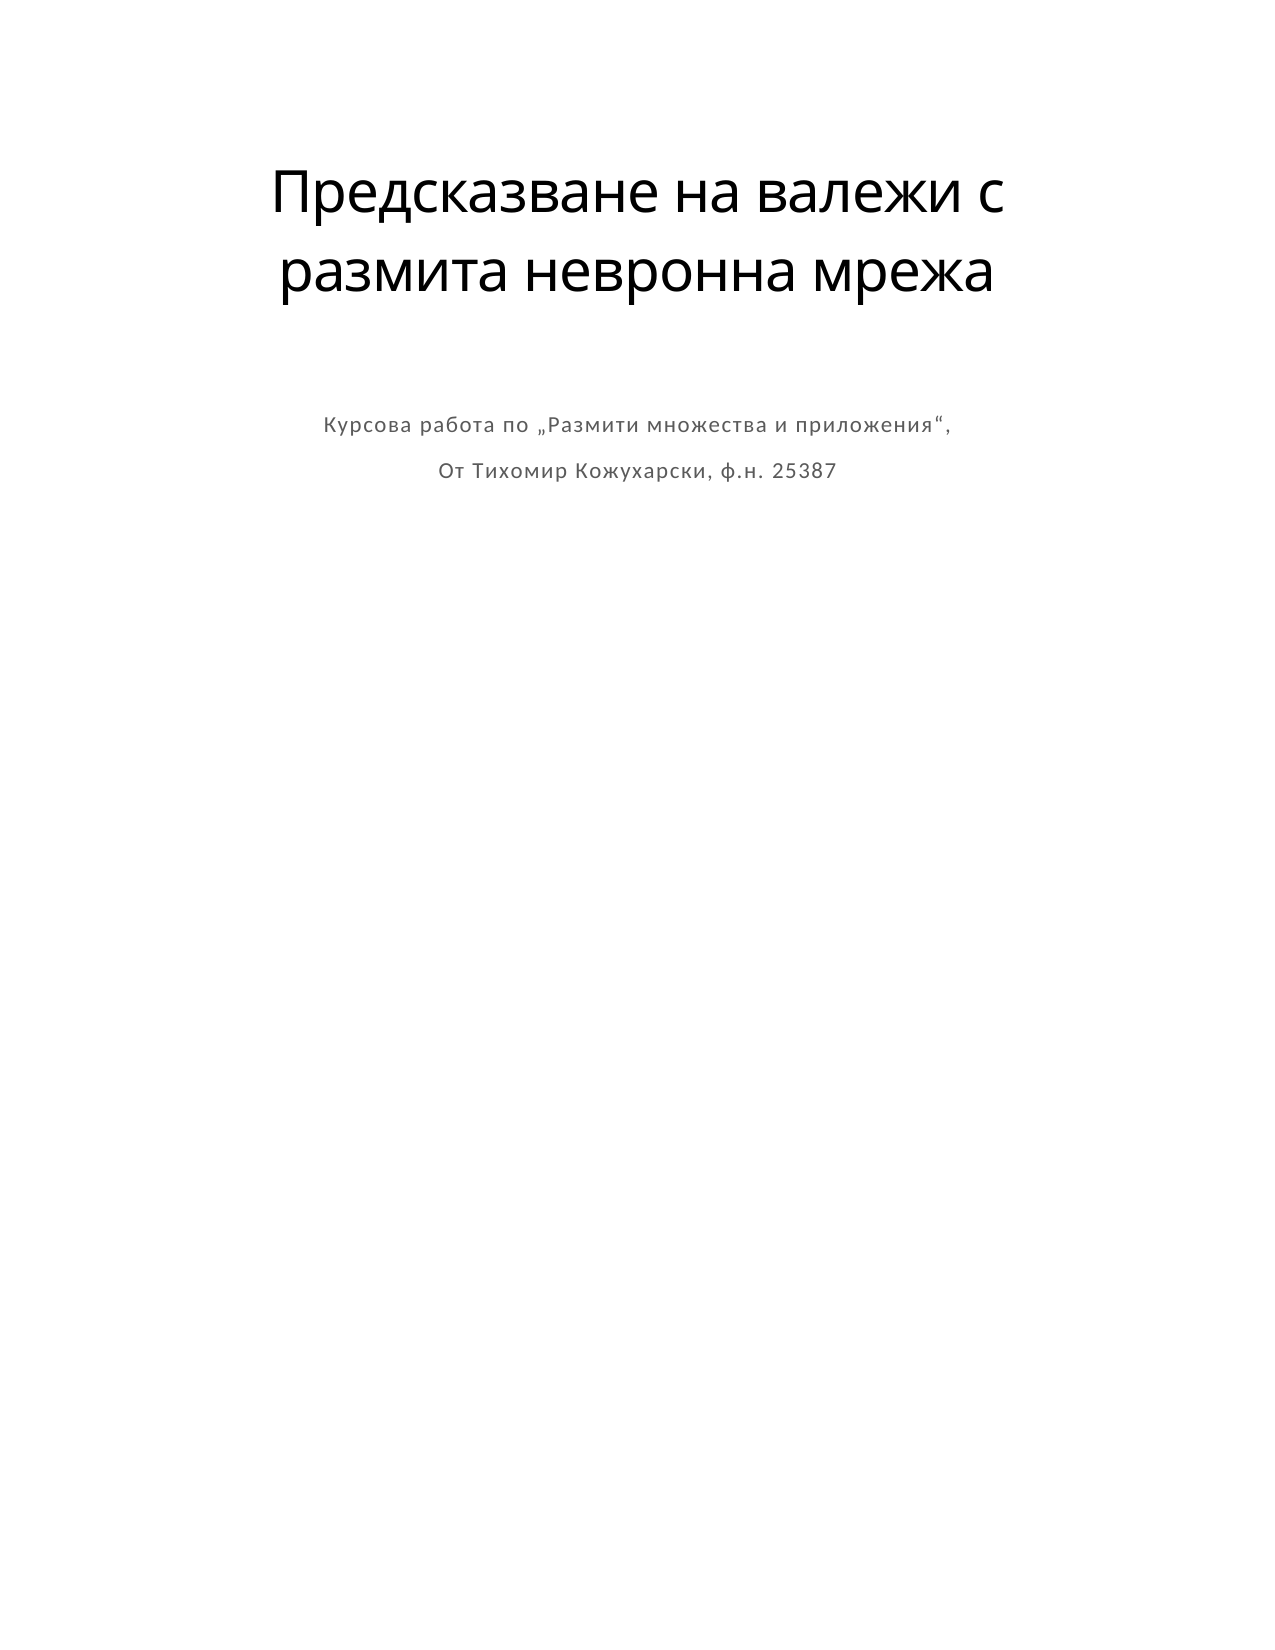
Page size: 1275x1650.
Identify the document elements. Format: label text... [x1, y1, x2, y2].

subtitle От Тихомир Кожухарски, ф.н. 25387 [150, 457, 1125, 485]
subtitle Курсова работа по „Размити множества и приложения“, [150, 410, 1125, 438]
title Предсказване на валежи с размита невронна мрежа [150, 150, 1125, 309]
